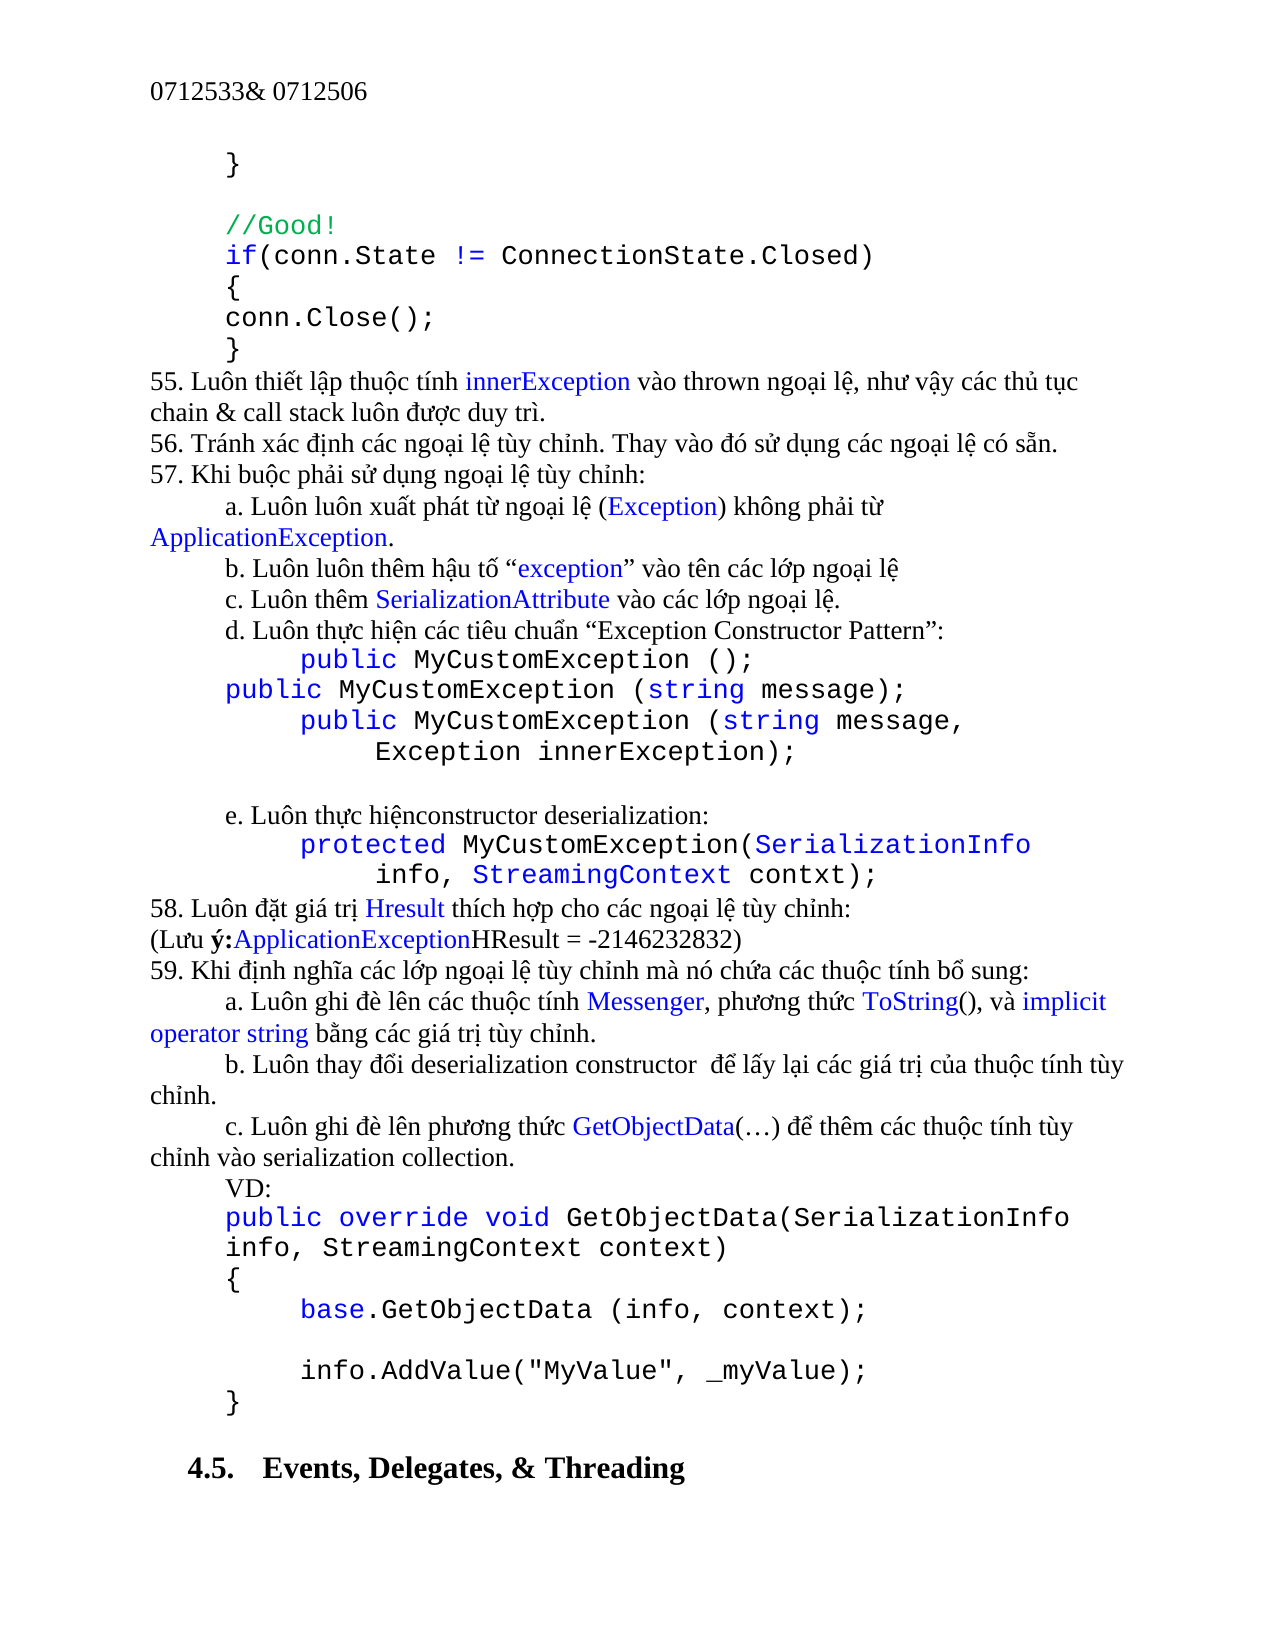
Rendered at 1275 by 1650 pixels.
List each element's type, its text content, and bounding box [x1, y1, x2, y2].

text a. Luôn luôn xuất phát từ ngoại lệ (Exception) không phải từ ApplicationException. [150, 490, 1125, 552]
text b. Luôn thay đổi deserialization constructor để lấy lại các giá trị của thuộc tính tùy chỉnh. [150, 1048, 1125, 1110]
text public MyCustomException (string message, Exception innerException); [150, 707, 1125, 768]
text 55. Luôn thiết lập thuộc tính innerException vào thrown ngoại lệ, như vậy các thủ tục chain & call stack luôn được duy trì. [150, 365, 1125, 427]
text e. Luôn thực hiệnconstructor deserialization: [150, 799, 1125, 831]
text c. Luôn ghi đè lên phương thức GetObjectData(…) để thêm các thuộc tính tùy chỉnh vào serialization collection. [150, 1110, 1125, 1172]
text } [150, 1388, 1125, 1419]
text public override void GetObjectData(SerializationInfo info, StreamingContext context) [150, 1203, 1125, 1265]
text } [150, 334, 1125, 365]
text (Lưu ý:ApplicationExceptionHResult = -2146232832) [150, 923, 1125, 954]
text protected MyCustomException(SerializationInfo info, StreamingContext contxt); [150, 831, 1125, 892]
text { [150, 1265, 1125, 1296]
text 56. Tránh xác định các ngoại lệ tùy chỉnh. Thay vào đó sử dụng các ngoại lệ có sẵn. [150, 427, 1125, 458]
text 57. Khi buộc phải sử dụng ngoại lệ tùy chỉnh: [150, 458, 1125, 490]
text d. Luôn thực hiện các tiêu chuẩn “Exception Constructor Pattern”: [150, 614, 1125, 645]
text public MyCustomException (string message); [150, 676, 1125, 707]
text public MyCustomException (); [150, 645, 1125, 676]
text c. Luôn thêm SerializationAttribute vào các lớp ngoại lệ. [150, 583, 1125, 614]
text VD: [150, 1172, 1125, 1203]
text 58. Luôn đặt giá trị Hresult thích hợp cho các ngoại lệ tùy chỉnh: [150, 892, 1125, 923]
text 59. Khi định nghĩa các lớp ngoại lệ tùy chỉnh mà nó chứa các thuộc tính bổ sung: [150, 954, 1125, 986]
text { [150, 273, 1125, 304]
text //Good! [150, 211, 1125, 242]
text } [150, 150, 1125, 181]
text conn.Close(); [150, 304, 1125, 334]
list Events, Delegates, & Threading [187, 1450, 1125, 1486]
text a. Luôn ghi đè lên các thuộc tính Messenger, phương thức ToString(), và implicit operator string bằng các giá trị tùy chỉnh. [150, 986, 1125, 1048]
text base.GetObjectData (info, context); [150, 1296, 1125, 1326]
text b. Luôn luôn thêm hậu tố “exception” vào tên các lớp ngoại lệ [150, 552, 1125, 583]
text info.AddValue("MyValue", _myValue); [150, 1357, 1125, 1388]
text if(conn.State != ConnectionState.Closed) [150, 242, 1125, 273]
